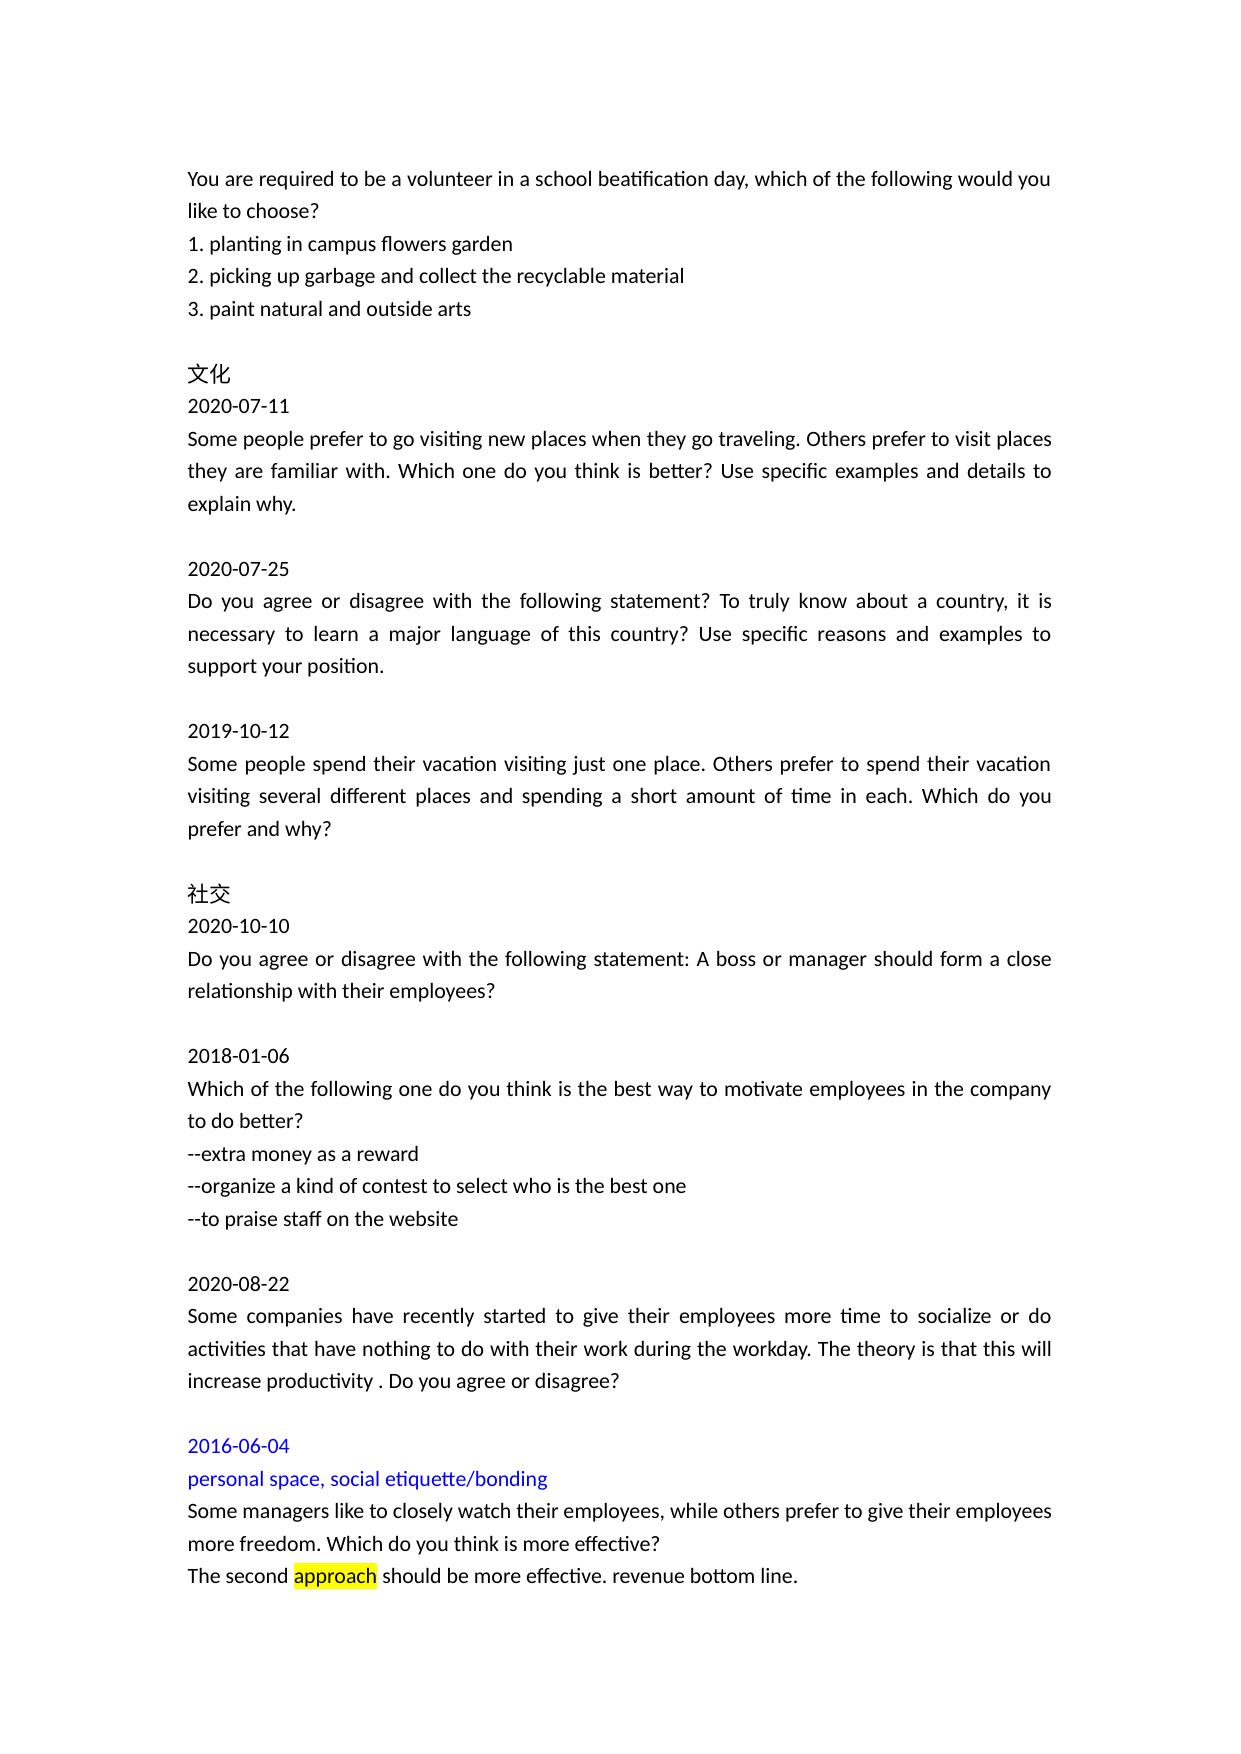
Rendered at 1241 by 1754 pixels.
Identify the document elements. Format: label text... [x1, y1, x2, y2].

list --to praise staff on the website [187, 1202, 1053, 1234]
list Some managers like to closely watch their employees, while others prefer to give their employees more freedom. Which do you think is more effective? [187, 1494, 1053, 1559]
list 2020-08-22 [187, 1267, 1053, 1299]
list 文化 [187, 357, 1053, 389]
list 社交 [187, 877, 1053, 909]
list 2018-01-06 [187, 1039, 1053, 1072]
list Do you agree or disagree with the following statement: A boss or manager should form a close relationship with their employees? [187, 942, 1053, 1007]
list personal space, social etiquette/bonding [187, 1462, 1053, 1494]
list picking up garbage and collect the recyclable material [187, 259, 1053, 292]
list Which of the following one do you think is the best way to motivate employees in the company to do better? [187, 1072, 1053, 1137]
list --extra money as a reward [187, 1137, 1053, 1169]
list --organize a kind of contest to select who is the best one [187, 1169, 1053, 1202]
list planting in campus flowers garden [187, 227, 1053, 259]
list Some people prefer to go visiting new places when they go traveling. Others prefer to visit places they are familiar with. Which one do you think is better? Use specific examples and details to explain why. [187, 422, 1053, 519]
list Some companies have recently started to give their employees more time to socialize or do activities that have nothing to do with their work during the workday. The theory is that this will increase productivity . Do you agree or disagree? [187, 1299, 1053, 1397]
list 2016-06-04 [187, 1429, 1053, 1462]
list 2020-10-10 [187, 909, 1053, 942]
list 2020-07-25 [187, 552, 1053, 584]
list Some people spend their vacation visiting just one place. Others prefer to spend their vacation visiting several different places and spending a short amount of time in each. Which do you prefer and why? [187, 747, 1053, 844]
list paint natural and outside arts [187, 292, 1053, 324]
list The second approach should be more effective. revenue bottom line. [187, 1559, 1053, 1592]
list 2019-10-12 [187, 714, 1053, 747]
list 2020-07-11 [187, 389, 1053, 422]
list You are required to be a volunteer in a school beatification day, which of the following would you like to choose? [187, 162, 1053, 227]
list Do you agree or disagree with the following statement? To truly know about a country, it is necessary to learn a major language of this country? Use specific reasons and examples to support your position. [187, 584, 1053, 682]
